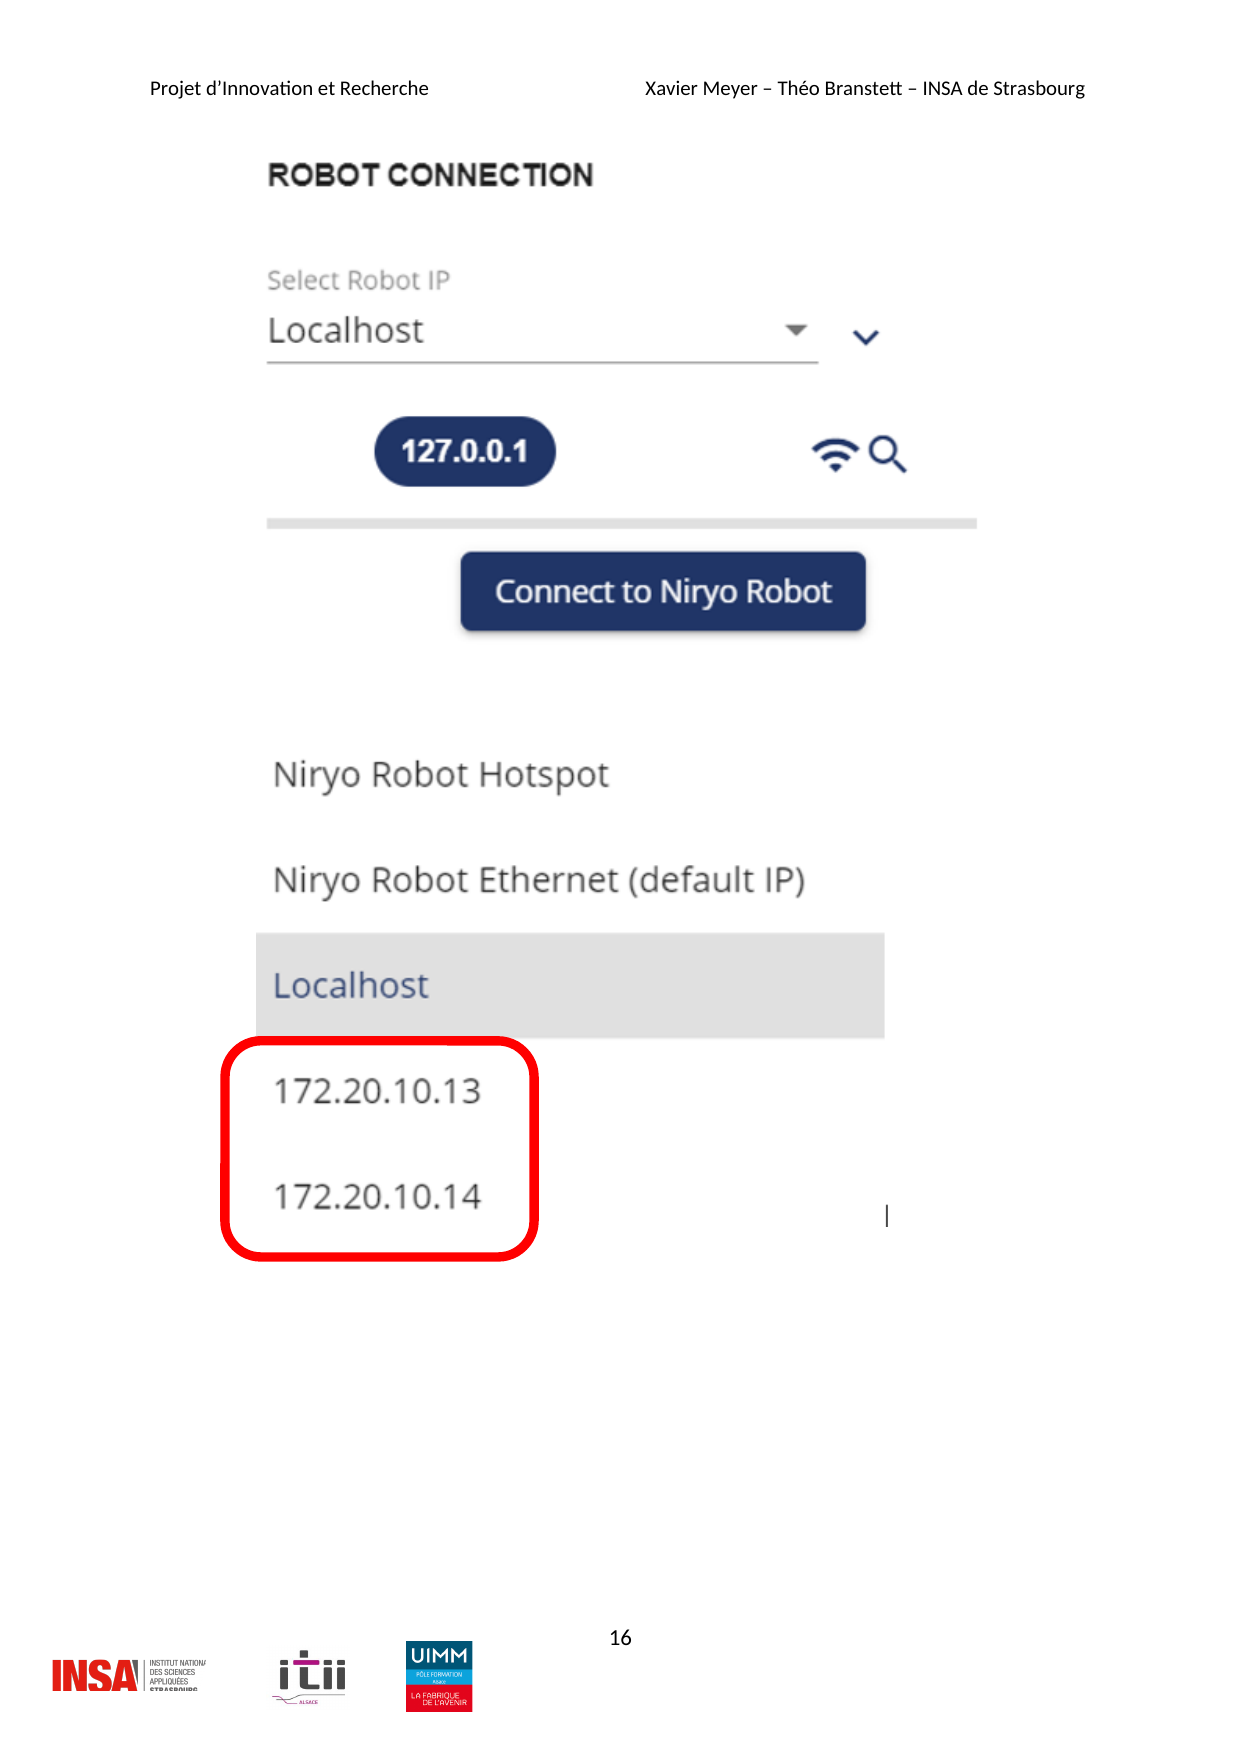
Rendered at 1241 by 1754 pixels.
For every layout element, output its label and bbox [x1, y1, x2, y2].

picture [412, 1649, 423, 1662]
picture [433, 1649, 447, 1662]
picture [266, 1645, 351, 1710]
picture [461, 1650, 466, 1662]
picture [52, 1659, 206, 1691]
picture [406, 1681, 473, 1712]
picture [256, 1046, 529, 1227]
picture [452, 1650, 460, 1662]
picture [256, 150, 985, 1227]
